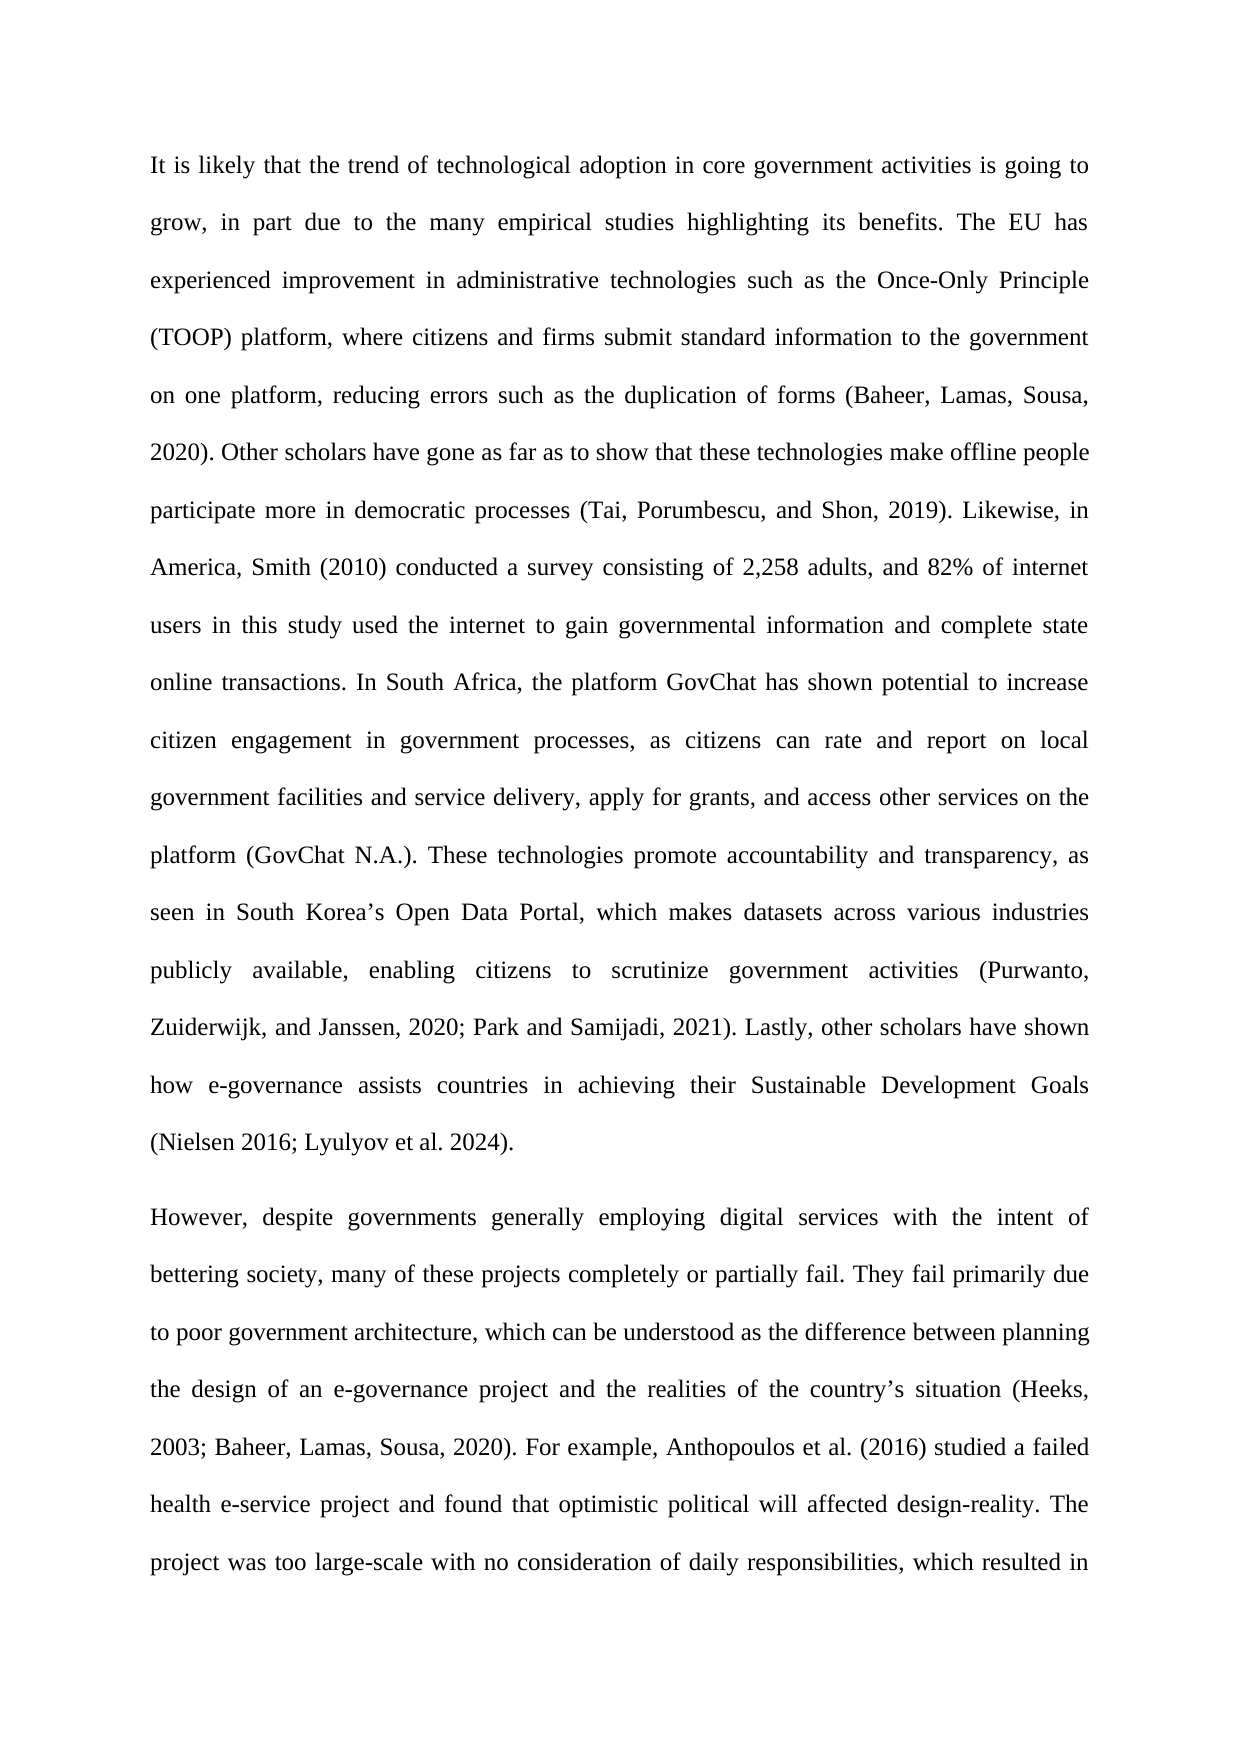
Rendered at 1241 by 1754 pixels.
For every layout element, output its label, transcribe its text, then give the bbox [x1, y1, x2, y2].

text It is likely that the trend of technological adoption in core government activities is going to grow, in part due to the many empirical studies highlighting its benefits. The EU has experienced improvement in administrative technologies such as the Once-Only Principle (TOOP) platform, where citizens and firms submit standard information to the government on one platform, reducing errors such as the duplication of forms (Baheer, Lamas, Sousa, 2020). Other scholars have gone as far as to show that these technologies make offline people participate more in democratic processes (Tai, Porumbescu, and Shon, 2019). Likewise, in America, Smith (2010) conducted a survey consisting of 2,258 adults, and 82% of internet users in this study used the internet to gain governmental information and complete state online transactions. In South Africa, the platform GovChat has shown potential to increase citizen engagement in government processes, as citizens can rate and report on local government facilities and service delivery, apply for grants, and access other services on the platform (GovChat N.A.). These technologies promote accountability and transparency, as seen in South Korea’s Open Data Portal, which makes datasets across various industries publicly available, enabling citizens to scrutinize government activities (Purwanto, Zuiderwijk, and Janssen, 2020; Park and Samijadi, 2021). Lastly, other scholars have shown how e-governance assists countries in achieving their Sustainable Development Goals (Nielsen 2016; Lyulyov et al. 2024). [150, 150, 1090, 1156]
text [150, 1202, 1090, 1575]
